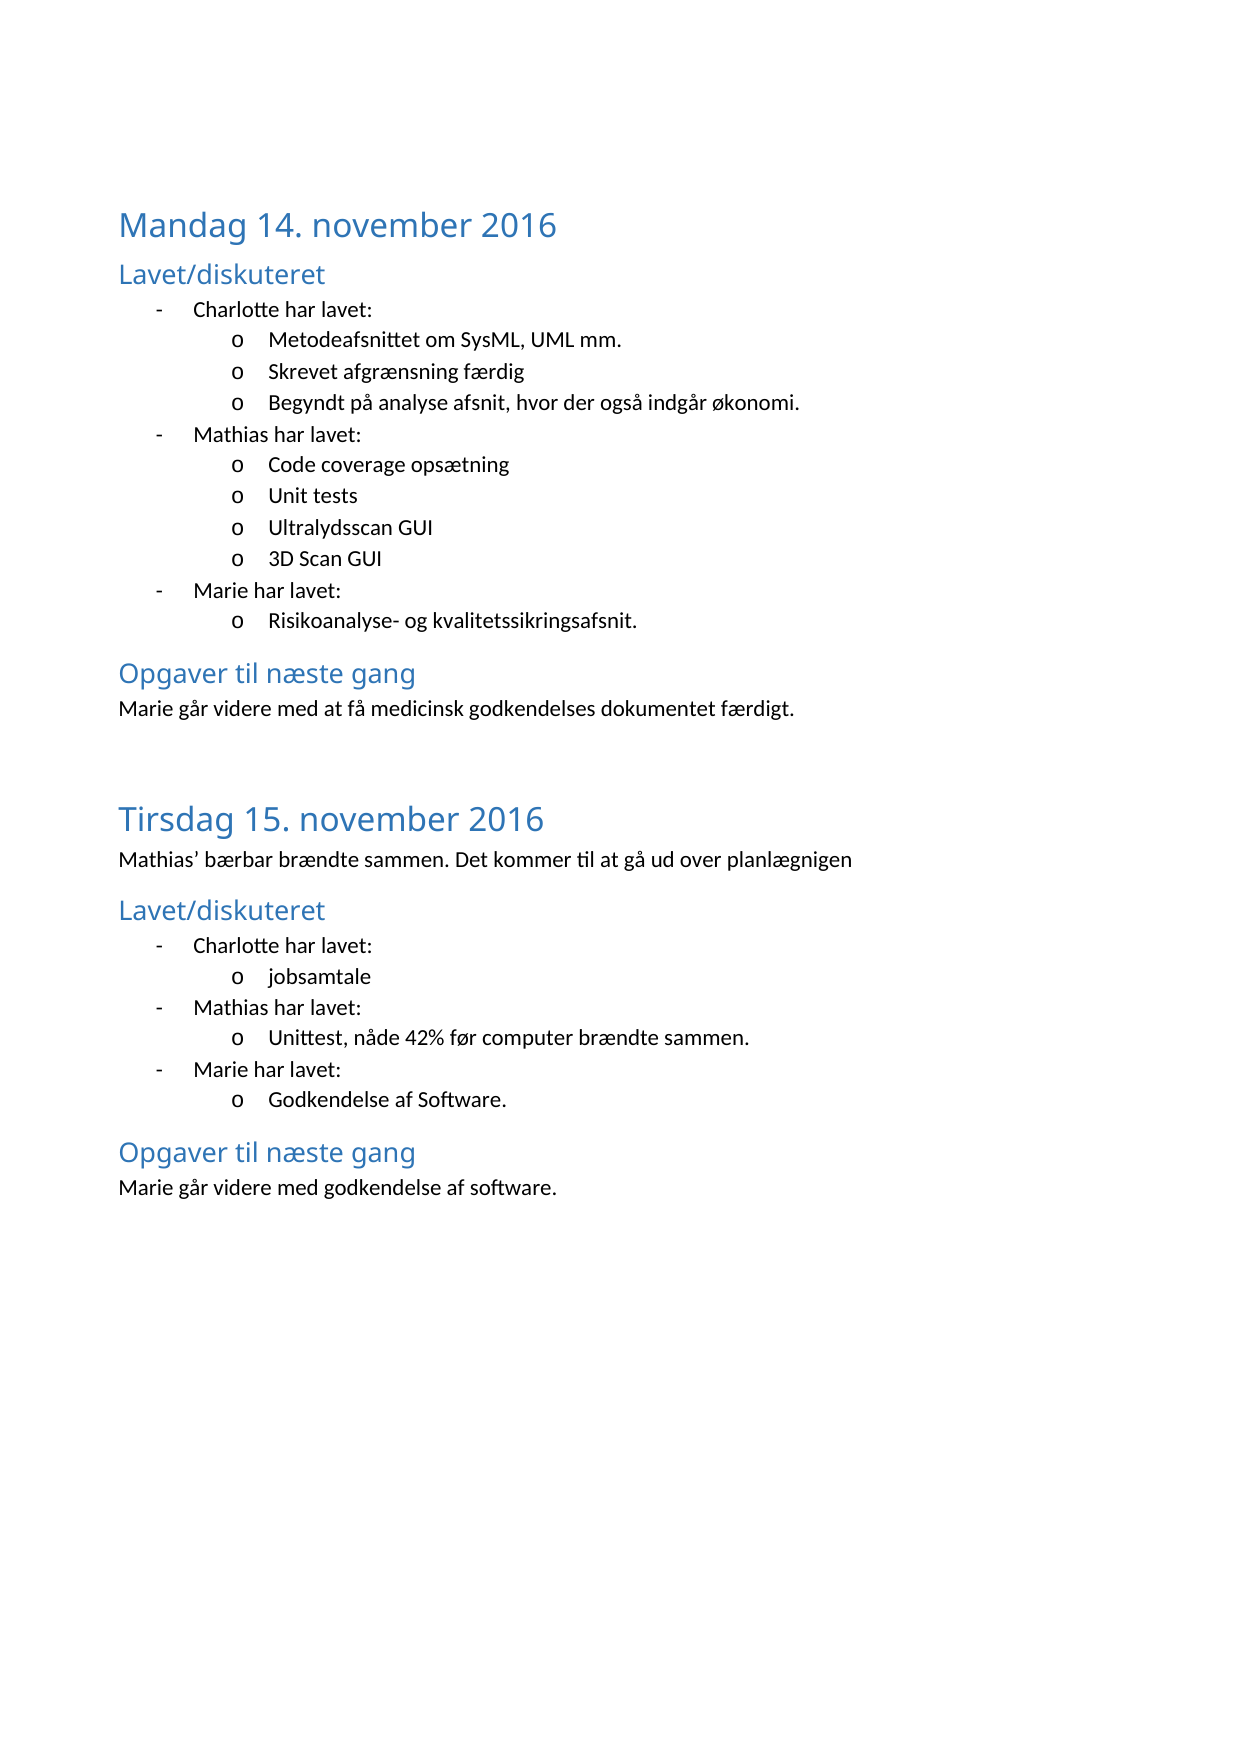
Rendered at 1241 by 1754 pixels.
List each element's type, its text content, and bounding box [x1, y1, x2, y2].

subtitle Mandag 14. november 2016 [118, 202, 1122, 248]
list Marie har lavet: [156, 1055, 1122, 1083]
subtitle Tirsdag 15. november 2016 [118, 796, 1122, 841]
list Skrevet afgrænsning færdig [231, 357, 1122, 386]
list Begyndt på analyse afsnit, hvor der også indgår økonomi. [231, 388, 1122, 417]
list Code coverage opsætning [231, 450, 1122, 479]
text Mathias’ bærbar brændte sammen. Det kommer til at gå ud over planlægnigen [118, 845, 1122, 873]
list jobsamtale [231, 962, 1122, 991]
list Unittest, nåde 42% før computer brændte sammen. [231, 1023, 1122, 1053]
list Mathias har lavet: [156, 420, 1122, 448]
list Marie har lavet: [156, 576, 1122, 604]
subtitle Opgaver til næste gang [118, 1133, 1122, 1170]
subtitle Lavet/diskuteret [118, 892, 1122, 929]
list Charlotte har lavet: [156, 295, 1122, 323]
list Unit tests [231, 481, 1122, 511]
subtitle Lavet/diskuteret [118, 255, 1122, 292]
subtitle Opgaver til næste gang [118, 654, 1122, 691]
list Mathias har lavet: [156, 993, 1122, 1021]
list Godkendelse af Software. [231, 1085, 1122, 1114]
list Risikoanalyse- og kvalitetssikringsafsnit. [231, 606, 1122, 635]
text Marie går videre med at få medicinsk godkendelses dokumentet færdigt. [118, 694, 1122, 722]
text Marie går videre med godkendelse af software. [118, 1173, 1122, 1201]
list 3D Scan GUI [231, 544, 1122, 573]
list Ultralydsscan GUI [231, 513, 1122, 542]
list Charlotte har lavet: [156, 932, 1122, 959]
list Metodeafsnittet om SysML, UML mm. [231, 325, 1122, 354]
